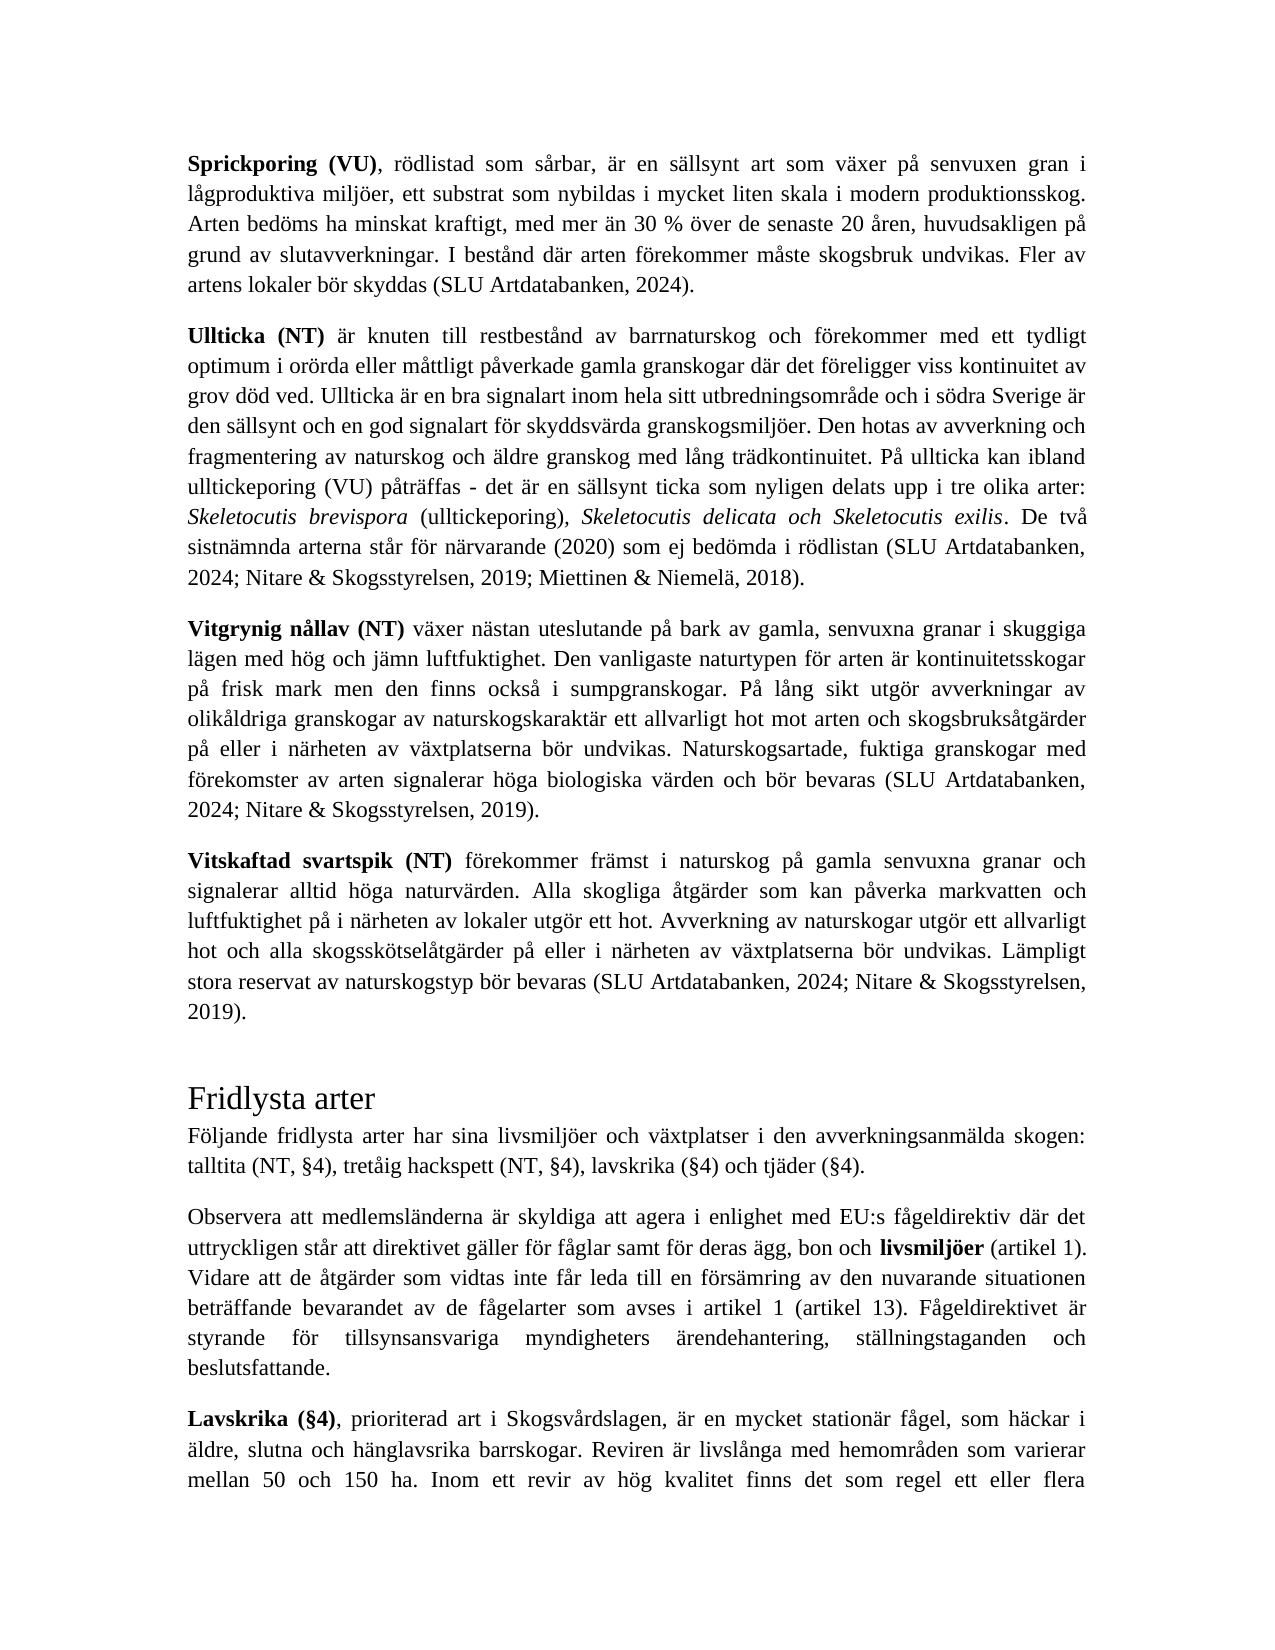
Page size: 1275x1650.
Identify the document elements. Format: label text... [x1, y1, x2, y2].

text Följande fridlysta arter har sina livsmiljöer och växtplatser i den avverkningsanmälda skogen: talltita (NT, §4), tretåig hackspett (NT, §4), lavskrika (§4) och tjäder (§4). [187, 1122, 1087, 1179]
text Ullticka (NT) är knuten till restbestånd av barrnaturskog och förekommer med ett tydligt optimum i orörda eller måttligt påverkade gamla granskogar där det föreligger viss kontinuitet av grov död ved. Ullticka är en bra signalart inom hela sitt utbredningsområde och i södra Sverige är den sällsynt och en god signalart för skyddsvärda granskogsmiljöer. Den hotas av avverkning och fragmentering av naturskog och äldre granskog med lång trädkontinuitet. På ullticka kan ibland ulltickeporing (VU) påträffas - det är en sällsynt ticka som nyligen delats upp i tre olika arter: Skeletocutis brevispora (ulltickeporing), Skeletocutis delicata och Skeletocutis exilis. De två sistnämnda arterna står för närvarande (2020) som ej bedömda i rödlistan (SLU Artdatabanken, 2024; Nitare & Skogsstyrelsen, 2019; Miettinen & Niemelä, 2018). [187, 322, 1087, 590]
text Vitskaftad svartspik (NT) förekommer främst i naturskog på gamla senvuxna granar och signalerar alltid höga naturvärden. Alla skogliga åtgärder som kan påverka markvatten och luftfuktighet på i närheten av lokaler utgör ett hot. Avverkning av naturskogar utgör ett allvarligt hot och alla skogsskötselåtgärder på eller i närheten av växtplatserna bör undvikas. Lämpligt stora reservat av naturskogstyp bör bevaras (SLU Artdatabanken, 2024; Nitare & Skogsstyrelsen, 2019). [187, 847, 1087, 1024]
text Sprickporing (VU), rödlistad som sårbar, är en sällsynt art som växer på senvuxen gran i lågproduktiva miljöer, ett substrat som nybildas i mycket liten skala i modern produktionsskog. Arten bedöms ha minskat kraftigt, med mer än 30 % över de senaste 20 åren, huvudsakligen på grund av slutavverkningar. I bestånd där arten förekommer måste skogsbruk undvikas. Fler av artens lokaler bör skyddas (SLU Artdatabanken, 2024). [187, 150, 1087, 297]
text Vitgrynig nållav (NT) växer nästan uteslutande på bark av gamla, senvuxna granar i skuggiga lägen med hög och jämn luftfuktighet. Den vanligaste naturtypen för arten är kontinuitetsskogar på frisk mark men den finns också i sumpgranskogar. På lång sikt utgör avverkningar av olikåldriga granskogar av naturskogskaraktär ett allvarligt hot mot arten och skogsbruksåtgärder på eller i närheten av växtplatserna bör undvikas. Naturskogsartade, fuktiga granskogar med förekomster av arten signalerar höga biologiska värden och bör bevaras (SLU Artdatabanken, 2024; Nitare & Skogsstyrelsen, 2019). [187, 614, 1087, 822]
text Observera att medlemsländerna är skyldiga att agera i enlighet med EU:s fågeldirektiv där det uttryckligen står att direktivet gäller för fåglar samt för deras ägg, bon och livsmiljöer (artikel 1). Vidare att de åtgärder som vidtas inte får leda till en försämring av den nuvarande situationen beträffande bevarandet av de fågelarter som avses i artikel 1 (artikel 13). Fågeldirektivet är styrande för tillsynsansvariga myndigheters ärendehantering, ställningstaganden och beslutsfattande. [187, 1203, 1087, 1381]
subtitle Fridlysta arter [187, 1078, 1087, 1116]
